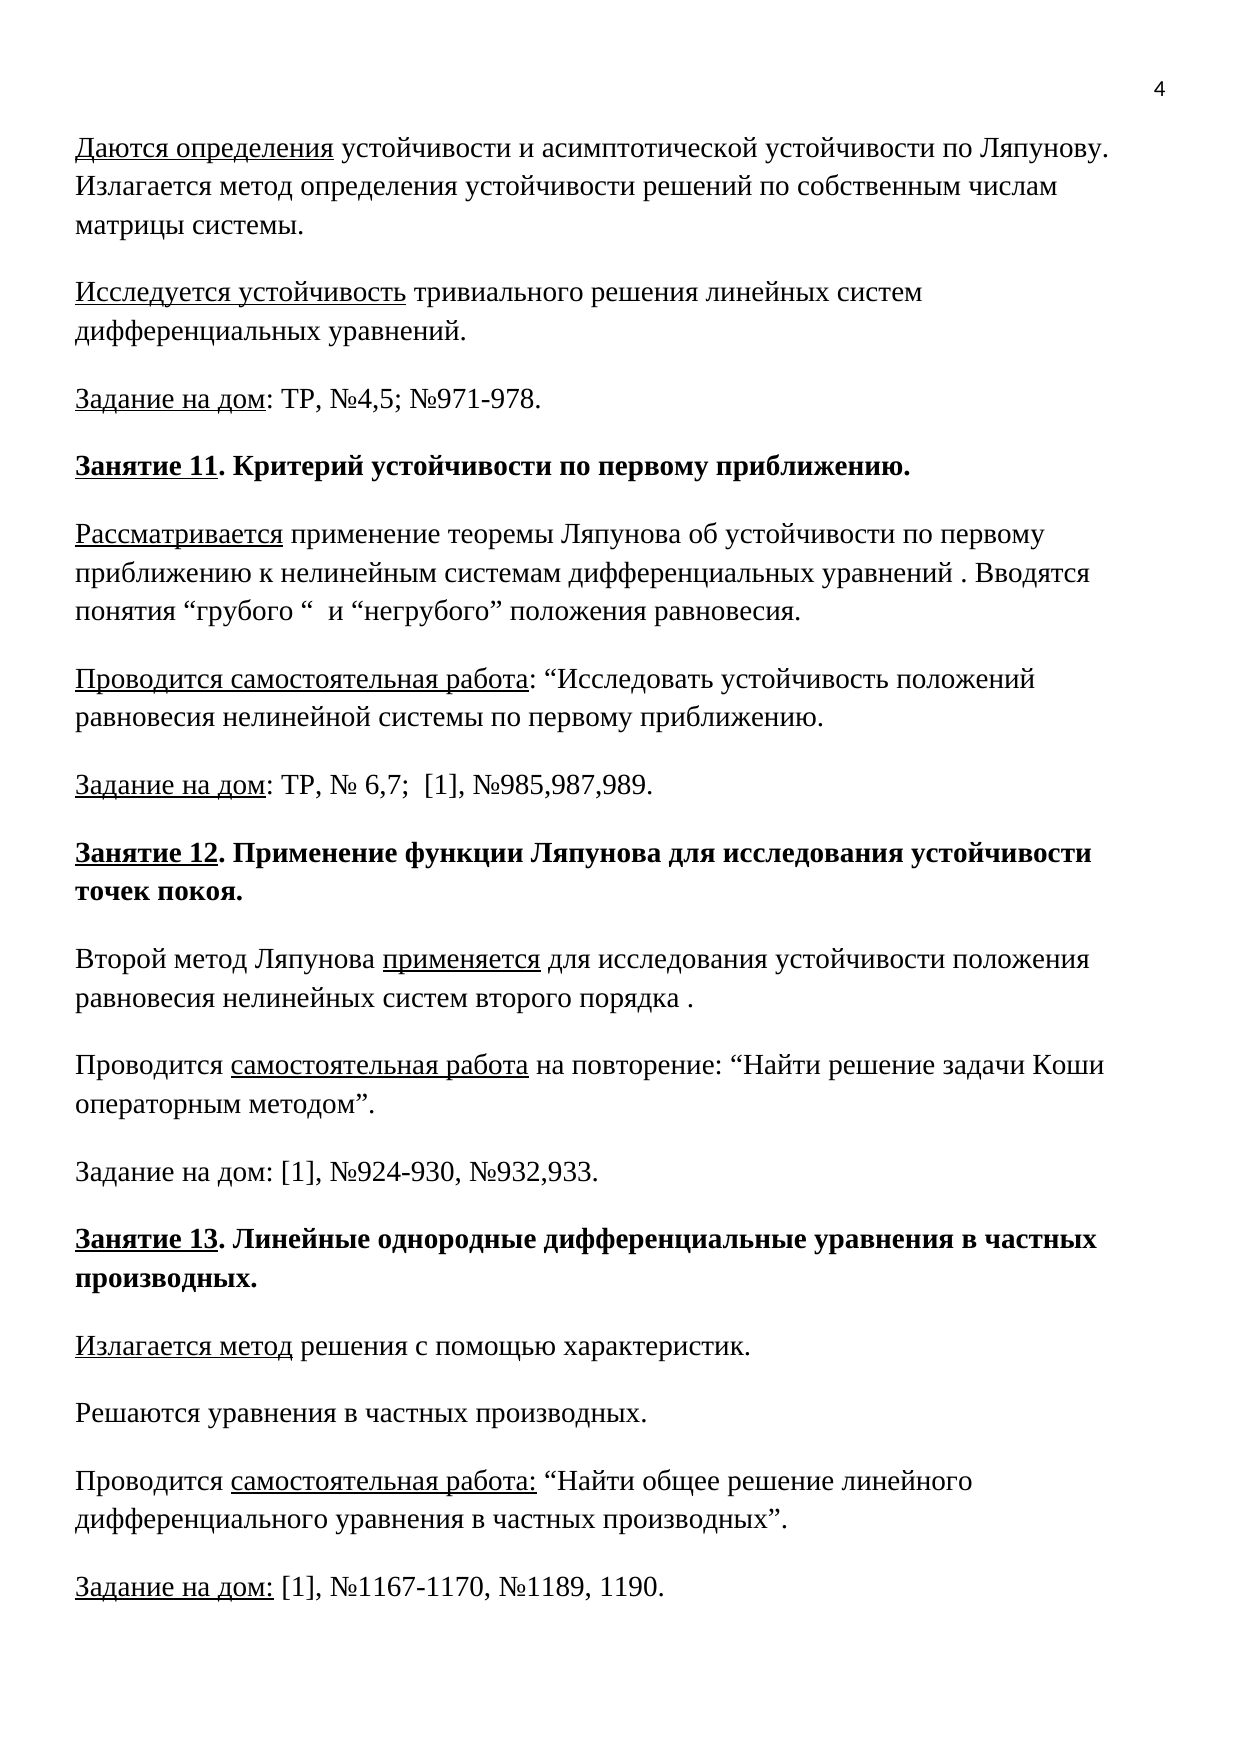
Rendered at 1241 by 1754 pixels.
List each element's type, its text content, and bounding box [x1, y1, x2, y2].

text Задание на дом: ТР, №4,5; №971-978. [75, 381, 1165, 414]
text Задание на дом: [1], №924-930, №932,933. [75, 1154, 1165, 1187]
text Решаются уравнения в частных производных. [75, 1395, 1165, 1429]
text Даются определения устойчивости и асимптотической устойчивости по Ляпунову. Излагается метод определения устойчивости решений по собственным числам матрицы системы. [75, 130, 1165, 240]
text Рассматривается применение теоремы Ляпунова об устойчивости по первому приближению к нелинейным системам дифференциальных уравнений . Вводятся понятия “грубого “ и “негрубого” положения равновесия. [75, 516, 1165, 627]
text Задание на дом: ТР, № 6,7; [1], №985,987,989. [75, 767, 1165, 801]
text Занятие 12. Применение функции Ляпунова для исследования устойчивости точек покоя. [75, 835, 1165, 907]
text Проводится самостоятельная работа: “Найти общее решение линейного дифференциального уравнения в частных производных”. [75, 1463, 1165, 1535]
text Проводится самостоятельная работа: “Исследовать устойчивость положений равновесия нелинейной системы по первому приближению. [75, 661, 1165, 733]
text Проводится самостоятельная работа на повторение: “Найти решение задачи Коши операторным методом”. [75, 1047, 1165, 1119]
text Задание на дом: [1], №1167-1170, №1189, 1190. [75, 1569, 1165, 1603]
text Излагается метод решения с помощью характеристик. [75, 1328, 1165, 1361]
text Занятие 13. Линейные однородные дифференциальные уравнения в частных производных. [75, 1221, 1165, 1293]
text Занятие 11. Критерий устойчивости по первому приближению. [75, 448, 1165, 482]
text Второй метод Ляпунова применяется для исследования устойчивости положения равновесия нелинейных систем второго порядка . [75, 941, 1165, 1013]
text Исследуется устойчивость тривиального решения линейных систем дифференциальных уравнений. [75, 274, 1165, 347]
